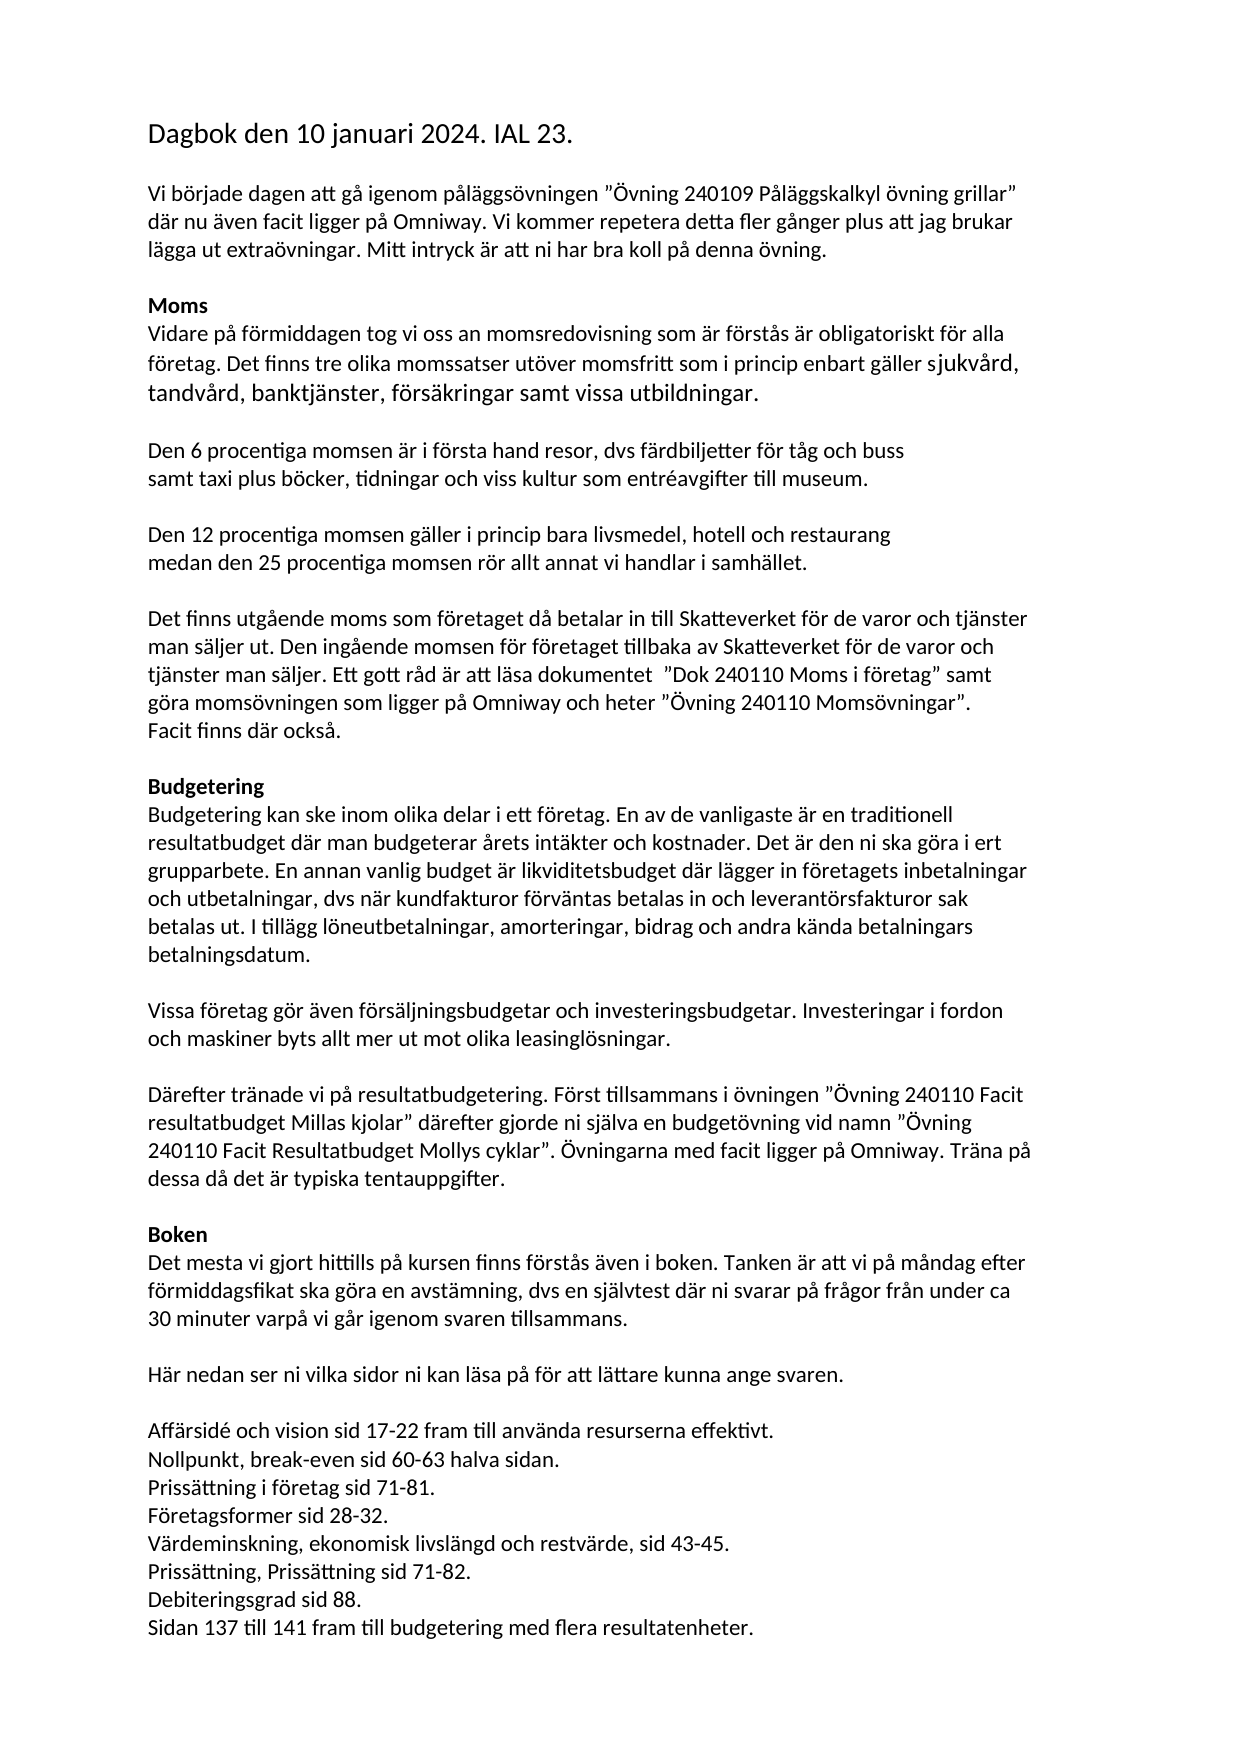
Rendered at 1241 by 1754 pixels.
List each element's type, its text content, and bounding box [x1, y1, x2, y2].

text Därefter tränade vi på resultatbudgetering. Först tillsammans i övningen ”Övning 240110 Facit resultatbudget Millas kjolar” därefter gjorde ni själva en budgetövning vid namn ”Övning 240110 Facit Resultatbudget Mollys cyklar”. Övningarna med facit ligger på Omniway. Träna på dessa då det är typiska tentauppgifter. [148, 1080, 1034, 1192]
text Affärsidé och vision sid 17-22 fram till använda resurserna effektivt. [148, 1417, 1034, 1445]
text Budgetering kan ske inom olika delar i ett företag. En av de vanligaste är en traditionell resultatbudget där man budgeterar årets intäkter och kostnader. Det är den ni ska göra i ert grupparbete. En annan vanlig budget är likviditetsbudget där lägger in företagets inbetalningar och utbetalningar, dvs när kundfakturor förväntas betalas in och leverantörsfakturor sak betalas ut. I tillägg löneutbetalningar, amorteringar, bidrag och andra kända betalningars betalningsdatum. [148, 800, 1034, 968]
text Prissättning, Prissättning sid 71-82. [148, 1557, 1034, 1585]
text Boken [148, 1221, 1034, 1248]
text Vidare på förmiddagen tog vi oss an momsredovisning som är förstås är obligatoriskt för alla företag. Det finns tre olika momssatser utöver momsfritt som i princip enbart gäller sjukvård, tandvård, banktjänster, försäkringar samt vissa utbildningar. [148, 319, 1034, 408]
text Den 6 procentiga momsen är i första hand resor, dvs färdbiljetter för tåg och buss samt taxi plus böcker, tidningar och viss kultur som entréavgifter till museum. [148, 436, 916, 492]
text Det finns utgående moms som företaget då betalar in till Skatteverket för de varor och tjänster man säljer ut. Den ingående momsen för företaget tillbaka av Skatteverket för de varor och tjänster man säljer. Ett gott råd är att läsa dokumentet ”Dok 240110 Moms i företag” samt göra momsövningen som ligger på Omniway och heter ”Övning 240110 Momsövningar”. [148, 604, 1034, 716]
text Den 12 procentiga momsen gäller i princip bara livsmedel, hotell och restaurang medan den 25 procentiga momsen rör allt annat vi handlar i samhället. [148, 520, 916, 576]
text Sidan 137 till 141 fram till budgetering med flera resultatenheter. [148, 1613, 1034, 1641]
text Vissa företag gör även försäljningsbudgetar och investeringsbudgetar. Investeringar i fordon och maskiner byts allt mer ut mot olika leasinglösningar. [148, 996, 1034, 1052]
text Nollpunkt, break-even sid 60-63 halva sidan. [148, 1445, 1034, 1473]
text Här nedan ser ni vilka sidor ni kan läsa på för att lättare kunna ange svaren. [148, 1361, 1034, 1389]
text Debiteringsgrad sid 88. [148, 1585, 1034, 1613]
text Facit finns där också. [148, 716, 1034, 744]
text Budgetering [148, 772, 1034, 800]
text Moms [148, 291, 1034, 319]
text Värdeminskning, ekonomisk livslängd och restvärde, sid 43-45. [148, 1529, 1034, 1557]
text Dagbok den 10 januari 2024. IAL 23. [148, 115, 1092, 151]
text Det mesta vi gjort hittills på kursen finns förstås även i boken. Tanken är att vi på måndag efter förmiddagsfikat ska göra en avstämning, dvs en självtest där ni svarar på frågor från under ca 30 minuter varpå vi går igenom svaren tillsammans. [148, 1248, 1034, 1333]
text Företagsformer sid 28-32. [148, 1501, 1034, 1529]
text Prissättning i företag sid 71-81. [148, 1473, 1034, 1501]
text Vi började dagen att gå igenom påläggsövningen ”Övning 240109 Påläggskalkyl övning grillar” där nu även facit ligger på Omniway. Vi kommer repetera detta fler gånger plus att jag brukar lägga ut extraövningar. Mitt intryck är att ni har bra koll på denna övning. [148, 179, 1034, 263]
